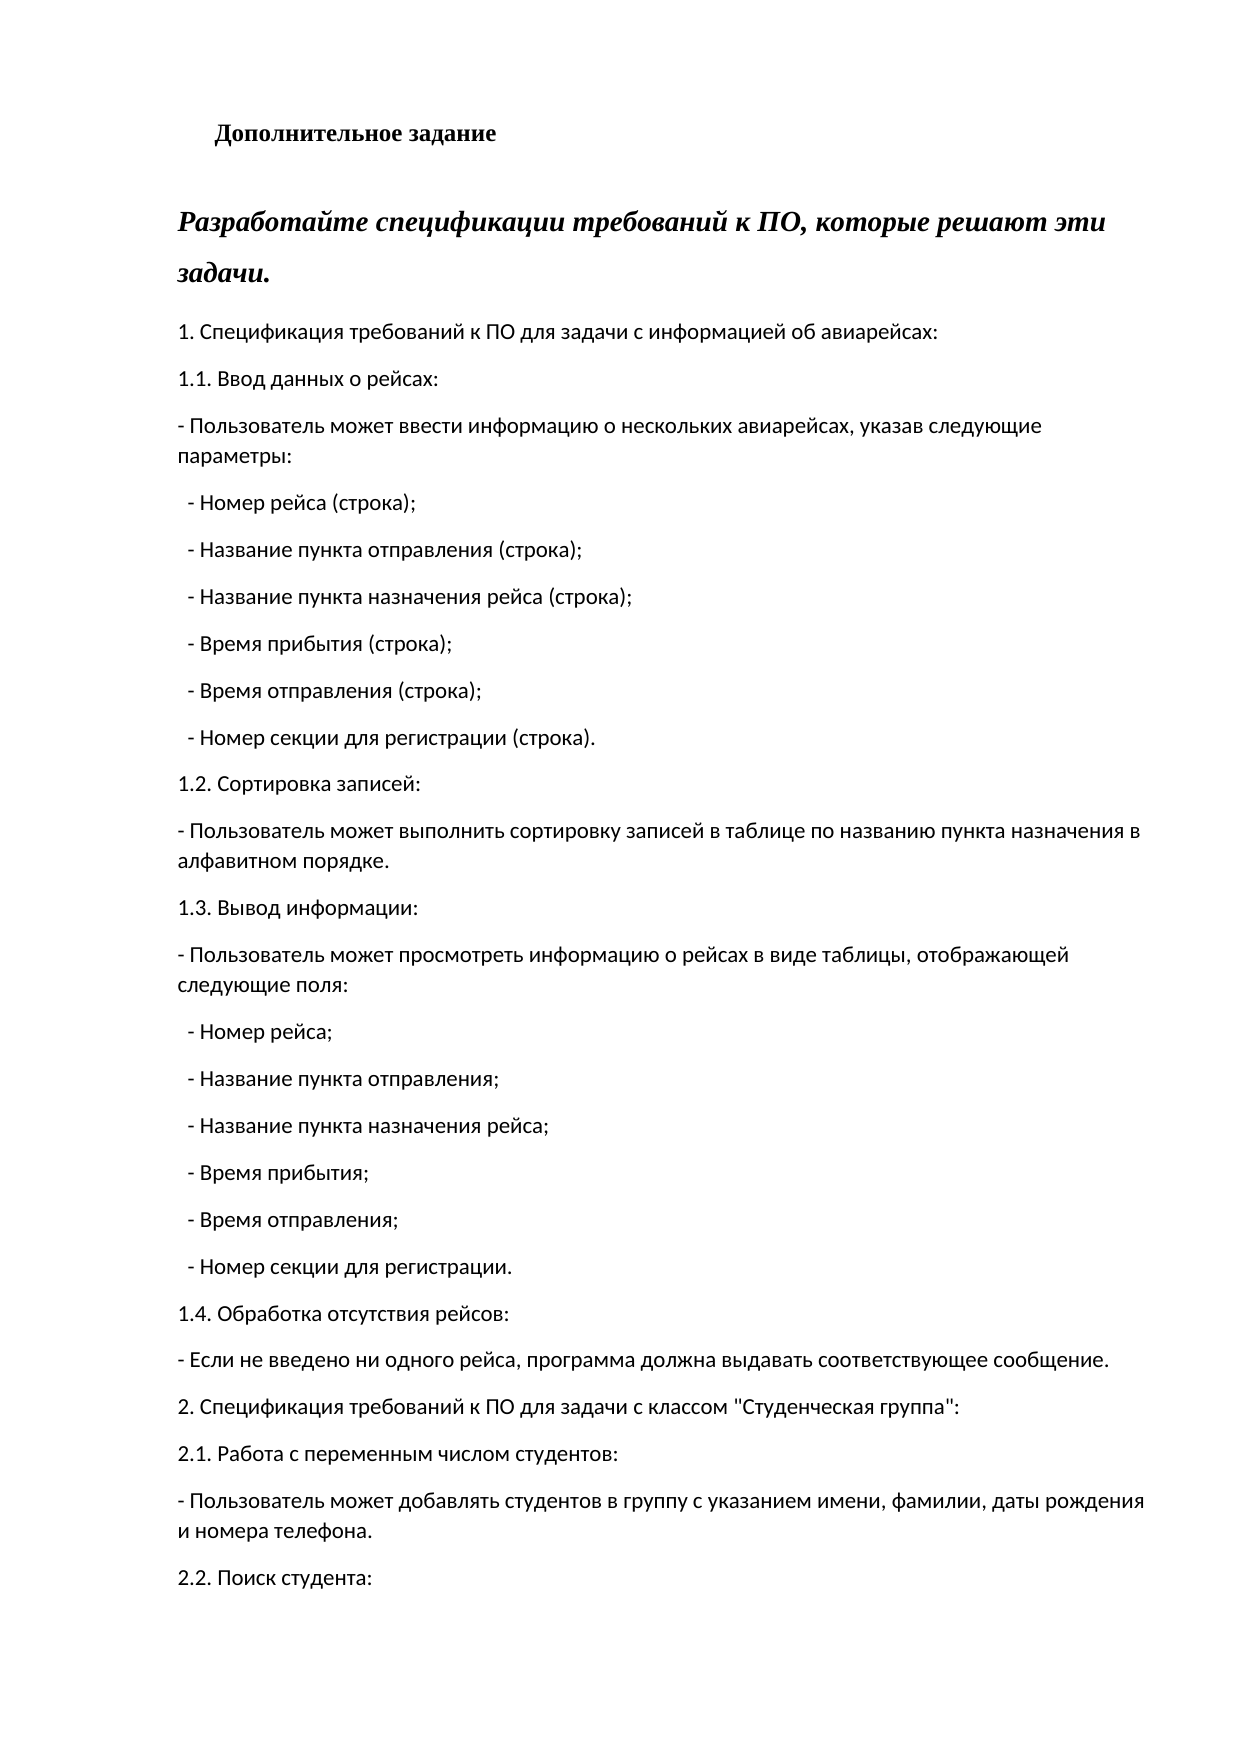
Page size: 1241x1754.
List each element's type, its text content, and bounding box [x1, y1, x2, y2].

text 2.2. Поиск студента: [177, 1563, 1152, 1591]
text Разработайте спецификации требований к ПО, которые решают эти задачи. [177, 204, 1152, 288]
text 1.3. Вывод информации: [177, 893, 1152, 922]
text - Время отправления; [177, 1205, 1152, 1233]
text - Время прибытия; [177, 1158, 1152, 1186]
text - Название пункта назначения рейса; [177, 1111, 1152, 1139]
text - Время прибытия (строка); [177, 629, 1152, 657]
text - Номер секции для регистрации. [177, 1252, 1152, 1280]
text - Название пункта отправления; [177, 1064, 1152, 1092]
text 1.1. Ввод данных о рейсах: [177, 364, 1152, 392]
text 2.1. Работа с переменным числом студентов: [177, 1439, 1152, 1467]
text - Пользователь может добавлять студентов в группу с указанием имени, фамилии, даты рождения и номера телефона. [177, 1486, 1152, 1544]
text - Название пункта назначения рейса (строка); [177, 582, 1152, 610]
text - Название пункта отправления (строка); [177, 535, 1152, 563]
text - Пользователь может просмотреть информацию о рейсах в виде таблицы, отображающей следующие поля: [177, 940, 1152, 999]
text 1. Спецификация требований к ПО для задачи с информацией об авиарейсах: [177, 317, 1152, 346]
text 2. Спецификация требований к ПО для задачи с классом "Студенческая группа": [177, 1392, 1152, 1421]
text - Номер рейса (строка); [177, 488, 1152, 516]
text - Пользователь может выполнить сортировку записей в таблице по названию пункта назначения в алфавитном порядке. [177, 816, 1152, 875]
text - Пользователь может ввести информацию о нескольких авиарейсах, указав следующие параметры: [177, 411, 1152, 469]
text - Номер рейса; [177, 1017, 1152, 1046]
text - Время отправления (строка); [177, 676, 1152, 704]
text 1.4. Обработка отсутствия рейсов: [177, 1299, 1152, 1327]
text Дополнительное задание [214, 118, 1152, 147]
text - Если не введено ни одного рейса, программа должна выдавать соответствующее сообщение. [177, 1346, 1152, 1374]
text - Номер секции для регистрации (строка). [177, 723, 1152, 751]
text 1.2. Сортировка записей: [177, 769, 1152, 798]
